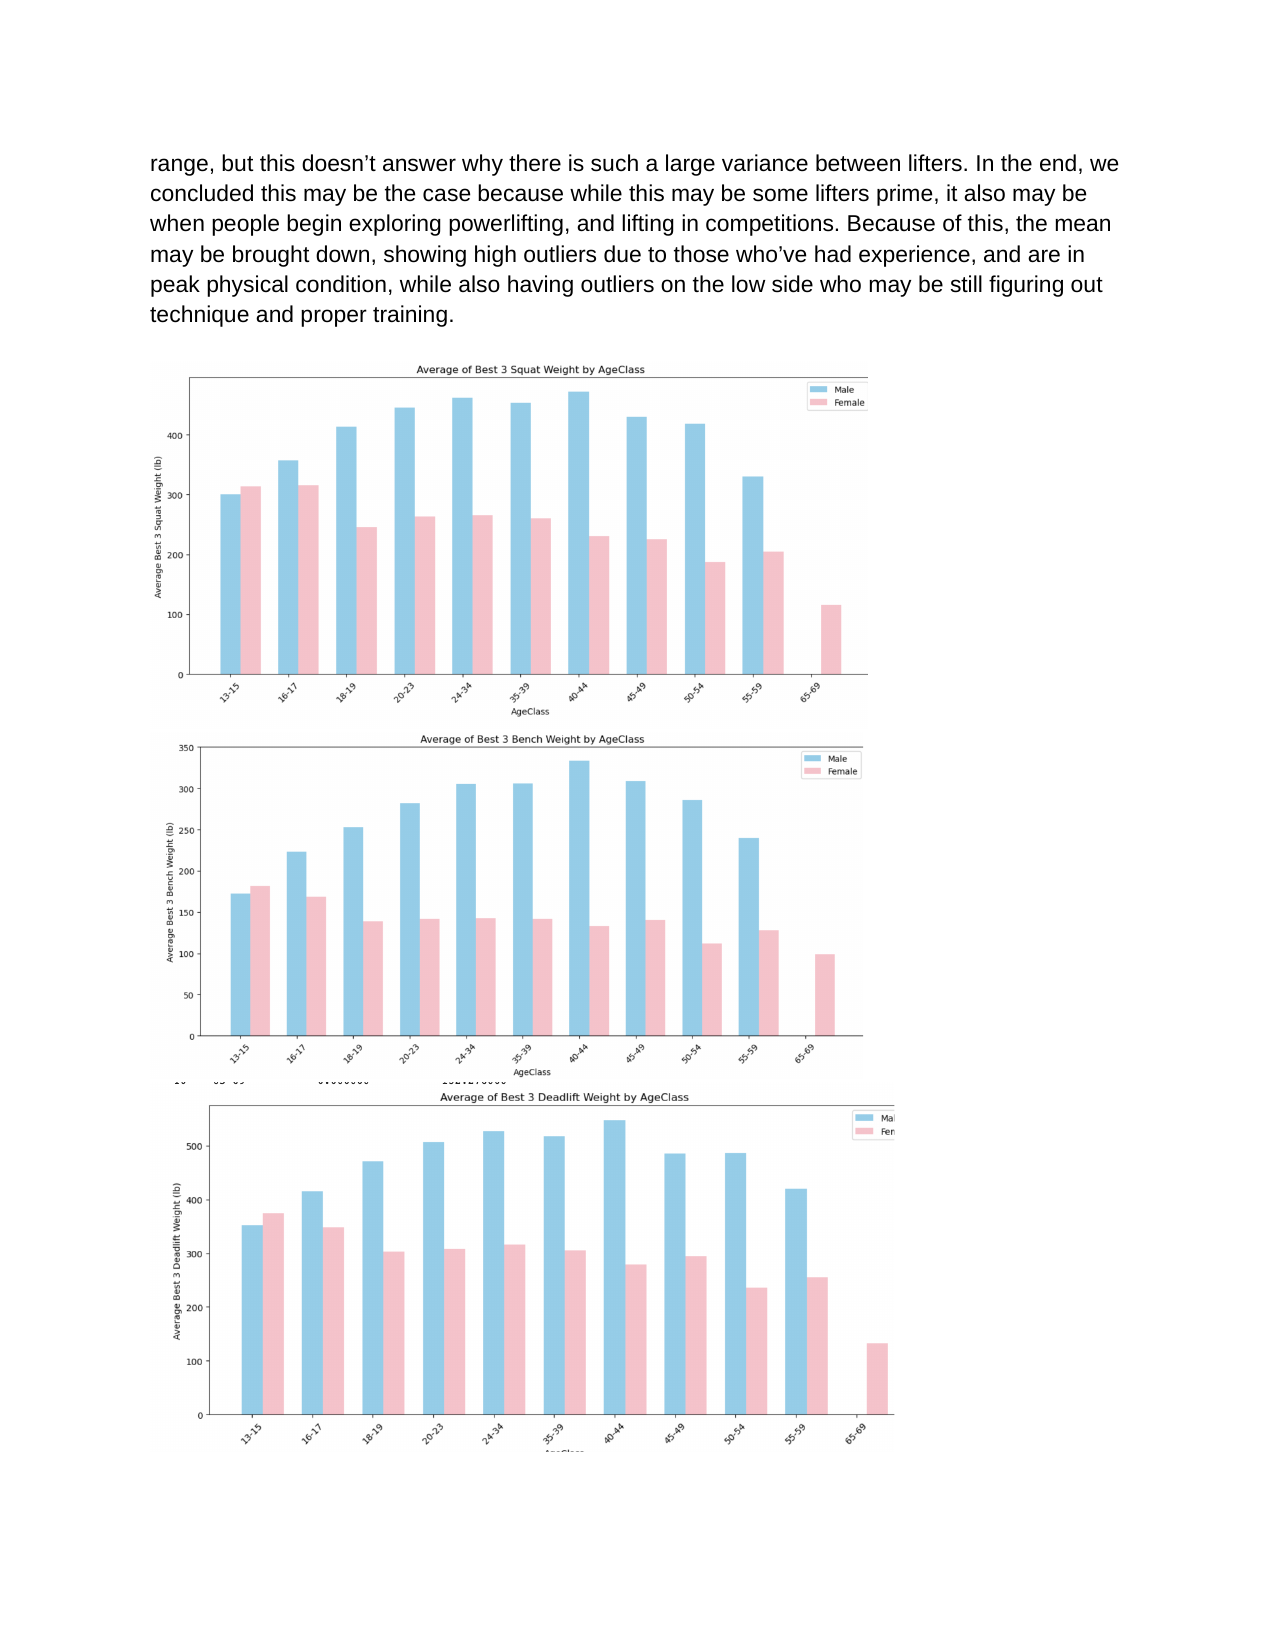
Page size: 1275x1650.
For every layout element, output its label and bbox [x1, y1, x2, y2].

text [150, 150, 1125, 327]
picture [150, 361, 868, 729]
picture [150, 732, 864, 1079]
picture [150, 1082, 895, 1452]
